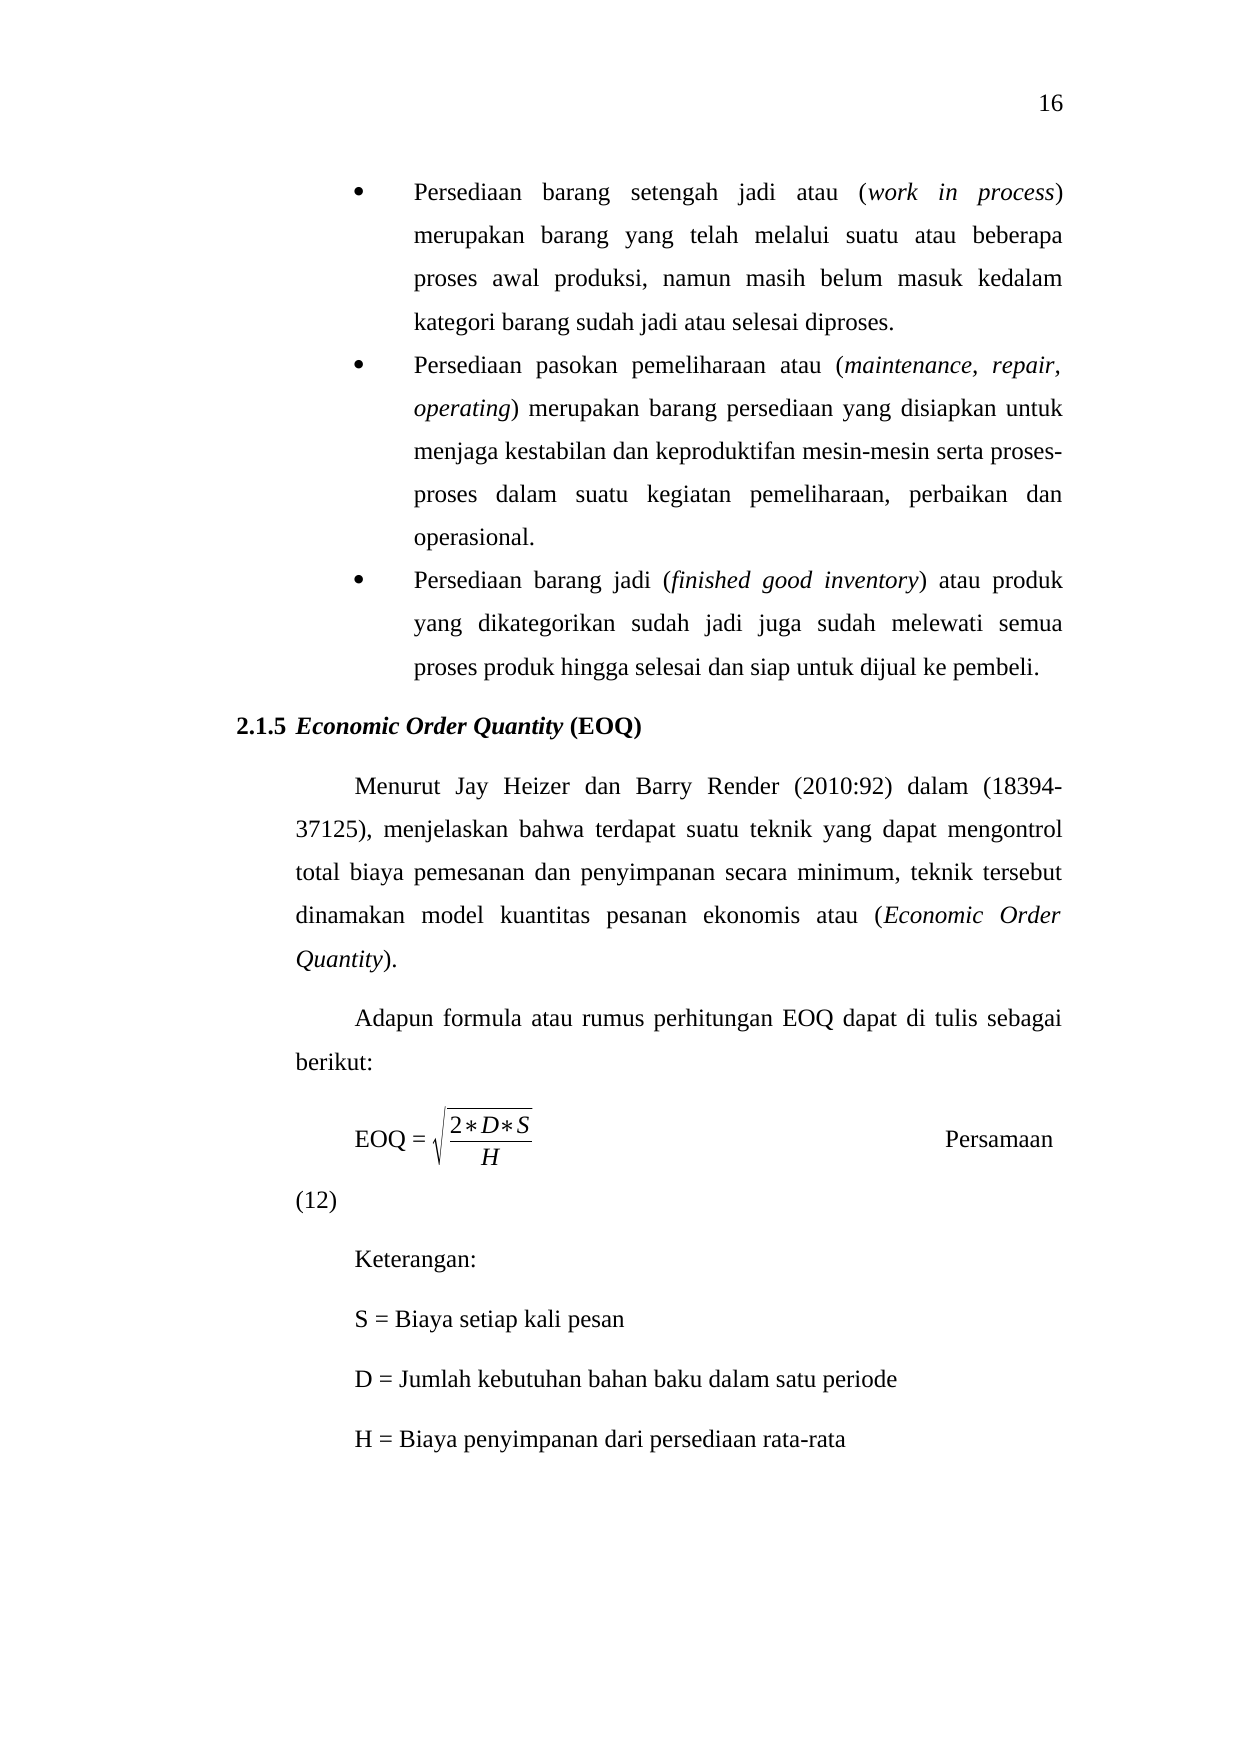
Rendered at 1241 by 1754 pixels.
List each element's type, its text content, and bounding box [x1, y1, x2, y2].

text D = Jumlah kebutuhan bahan baku dalam satu periode [295, 1364, 1063, 1393]
list Persediaan barang jadi (finished good inventory) atau produk yang dikategorikan sudah jadi juga sudah melewati semua proses produk hingga selesai dan siap untuk dijual ke pembeli. [354, 565, 1063, 680]
list Persediaan pasokan pemeliharaan atau (maintenance, repair, operating) merupakan barang persediaan yang disiapkan untuk menjaga kestabilan dan keproduktifan mesin-mesin serta proses-proses dalam suatu kegiatan pemeliharaan, perbaikan dan operasional. [354, 350, 1063, 551]
text EOQ = Persamaan (12) [295, 1106, 1063, 1213]
text H = Biaya penyimpanan dari persediaan rata-rata [295, 1424, 1063, 1453]
text Menurut Jay Heizer dan Barry Render (2010:92) dalam (18394-37125), menjelaskan bahwa terdapat suatu teknik yang dapat mengontrol total biaya pemesanan dan penyimpanan secara minimum, teknik tersebut dinamakan model kuantitas pesanan ekonomis atau (Economic Order Quantity). [295, 771, 1063, 972]
text Adapun formula atau rumus perhitungan EOQ dapat di tulis sebagai berikut: [295, 1003, 1063, 1075]
text Keterangan: [295, 1244, 1063, 1273]
list Persediaan barang setengah jadi atau (work in process) merupakan barang yang telah melalui suatu atau beberapa proses awal produksi, namun masih belum masuk kedalam kategori barang sudah jadi atau selesai diproses. [354, 177, 1063, 335]
text S = Biaya setiap kali pesan [295, 1304, 1063, 1333]
subtitle 2.1.5 Economic Order Quantity (EOQ) [236, 711, 1063, 740]
